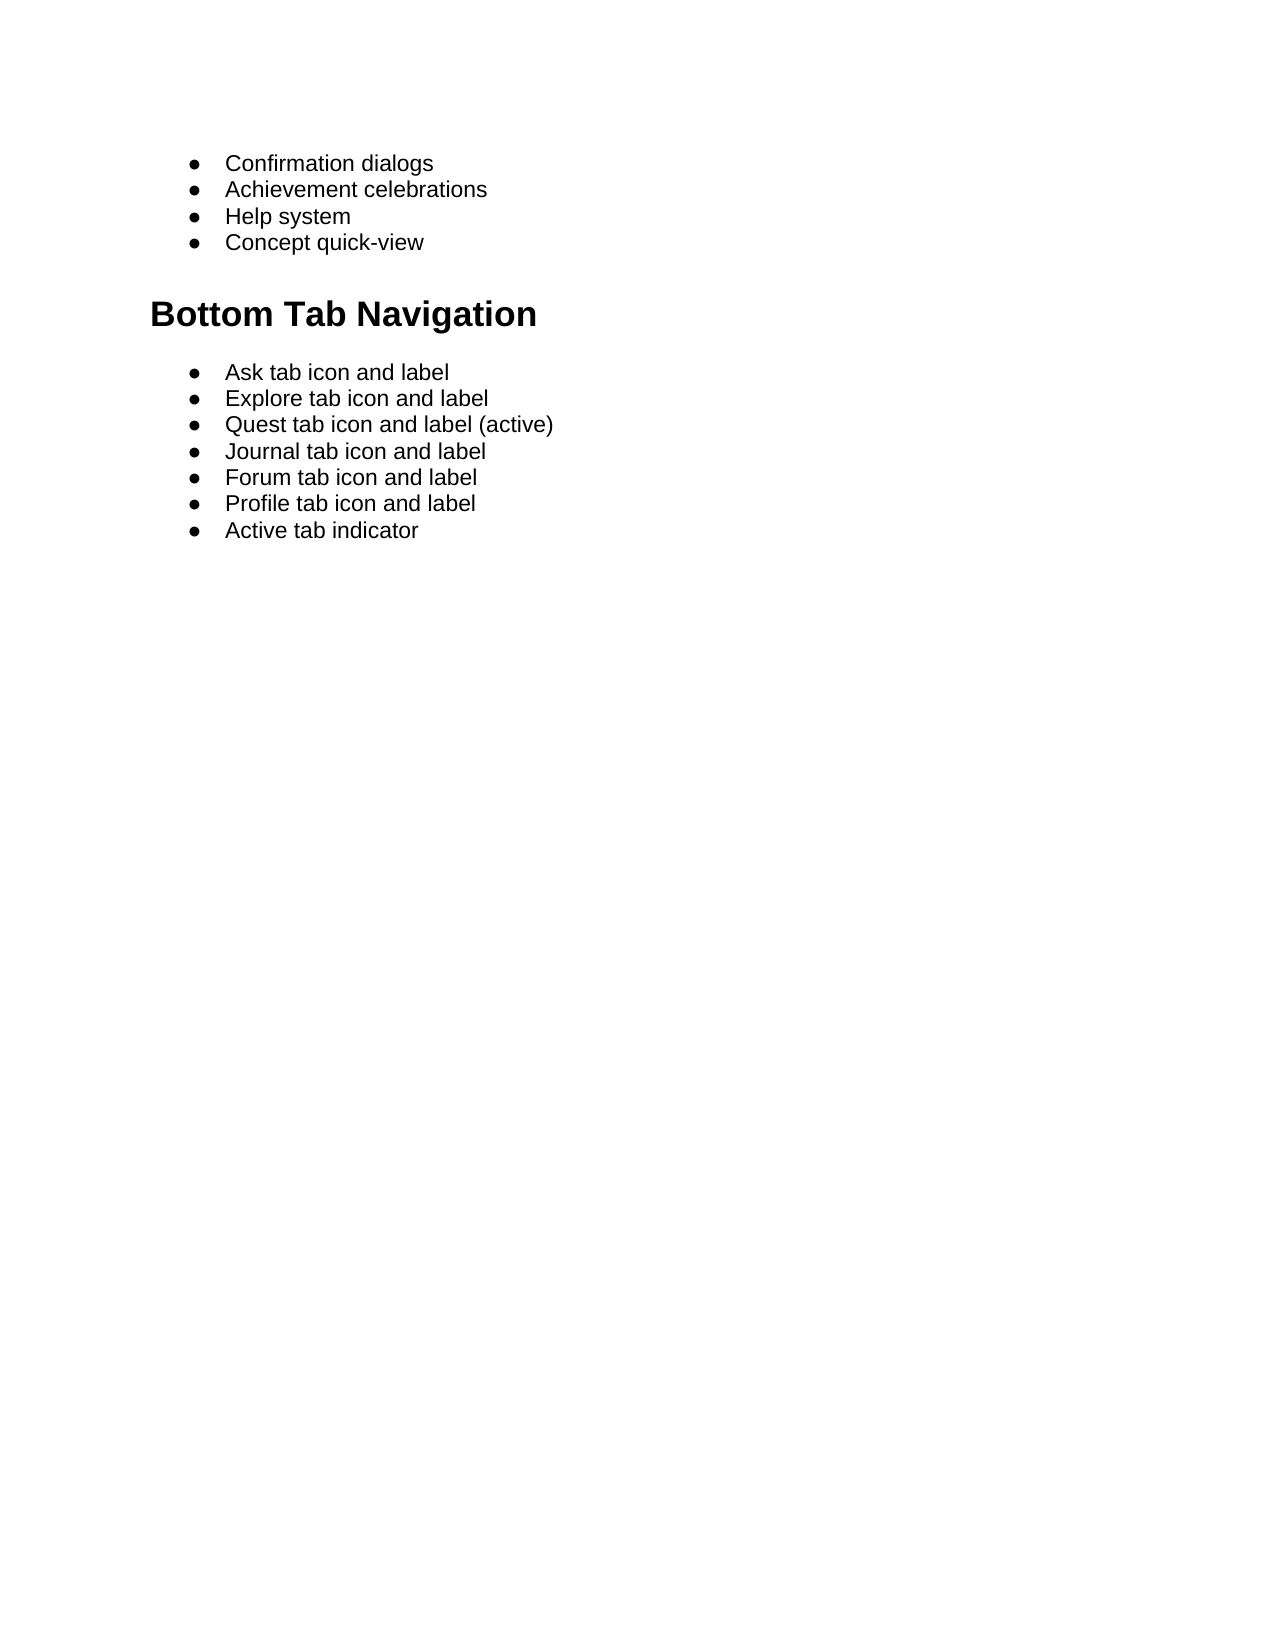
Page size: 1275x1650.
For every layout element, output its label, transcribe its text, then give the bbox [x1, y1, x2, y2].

subtitle Bottom Tab Navigation [150, 293, 1125, 334]
list Confirmation dialogs [187, 150, 1125, 176]
list Concept quick-view [187, 229, 1125, 255]
list Journal tab icon and label [187, 438, 1125, 464]
list Active tab indicator [187, 517, 1125, 543]
list Help system [187, 203, 1125, 229]
list Ask tab icon and label [187, 359, 1125, 385]
list Explore tab icon and label [187, 385, 1125, 411]
list Quest tab icon and label (active) [187, 411, 1125, 438]
list Achievement celebrations [187, 176, 1125, 203]
list Forum tab icon and label [187, 464, 1125, 490]
list Profile tab icon and label [187, 490, 1125, 517]
